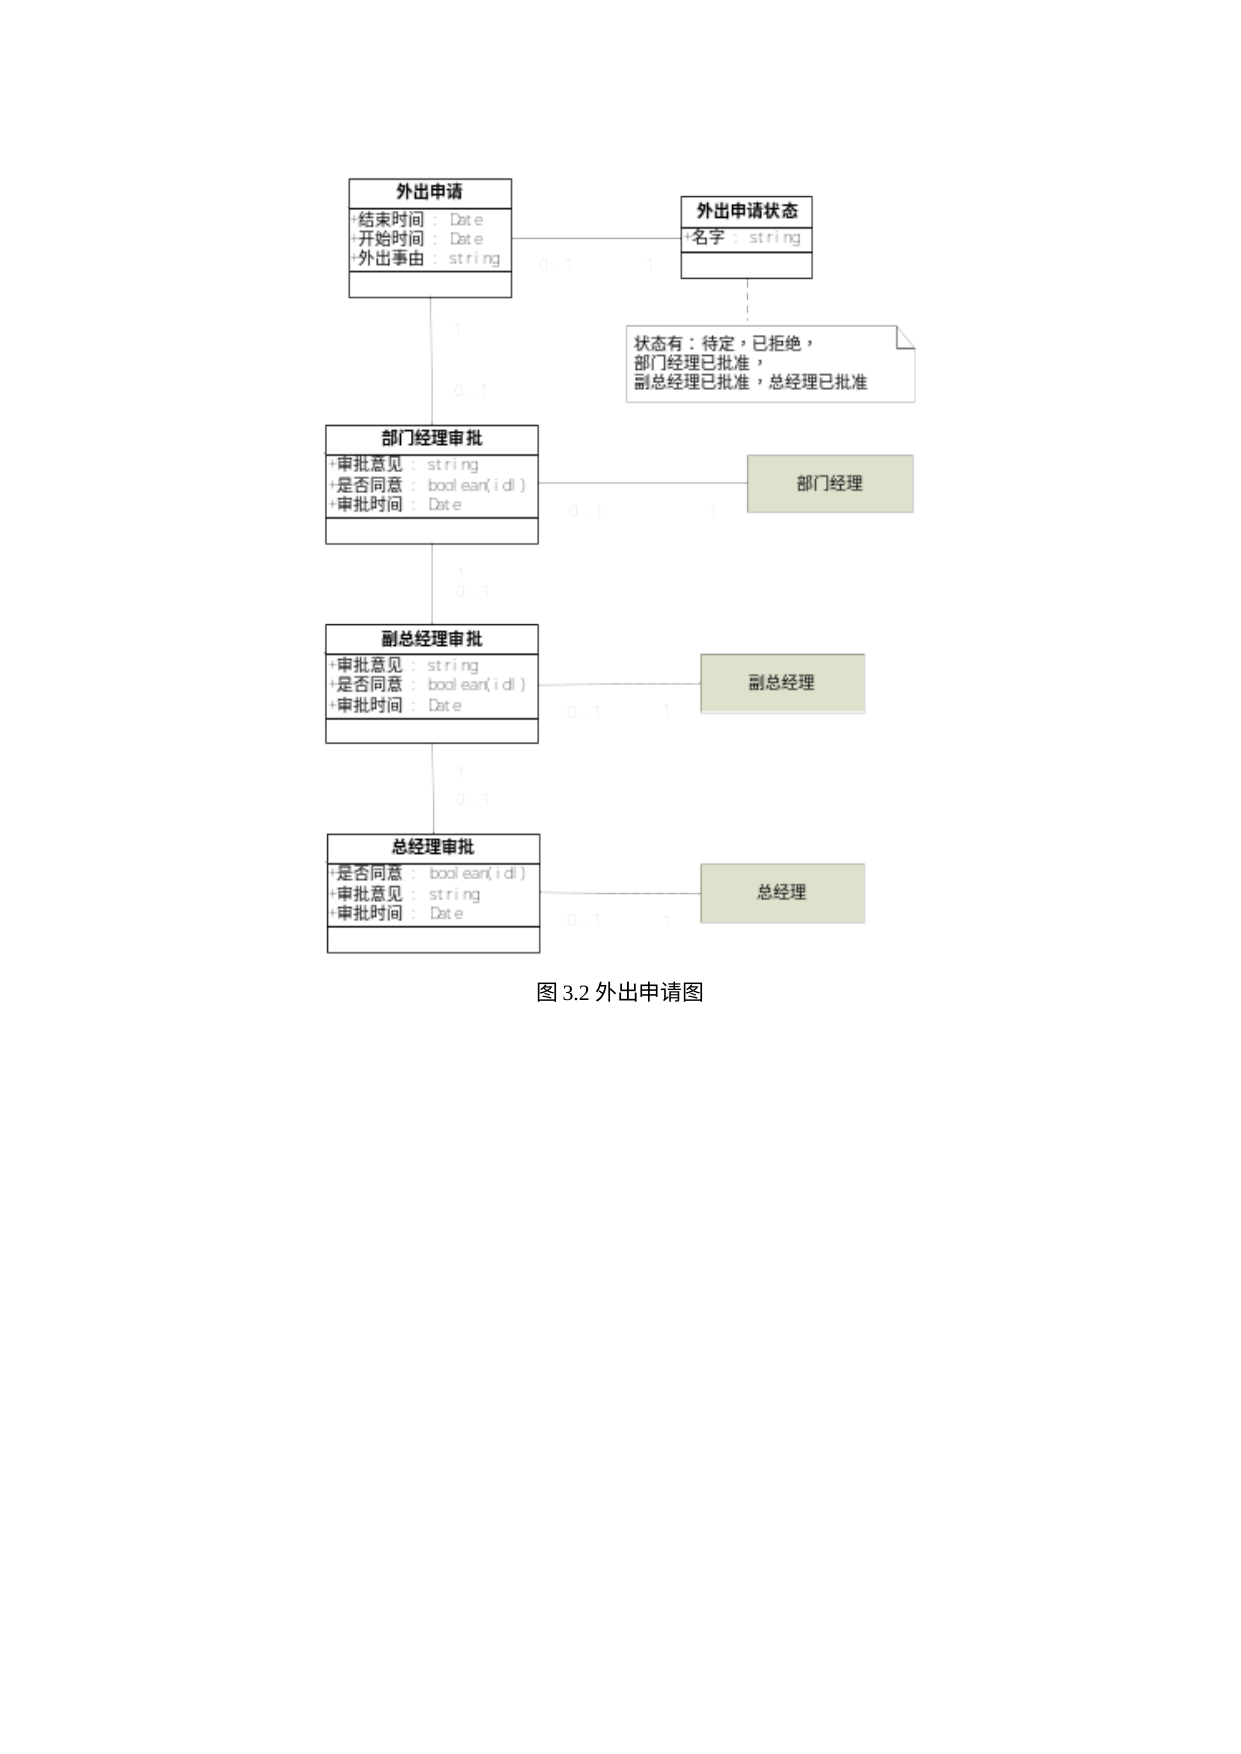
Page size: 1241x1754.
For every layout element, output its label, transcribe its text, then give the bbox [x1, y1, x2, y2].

text 图3.2 外出申请图 [187, 974, 1053, 1007]
